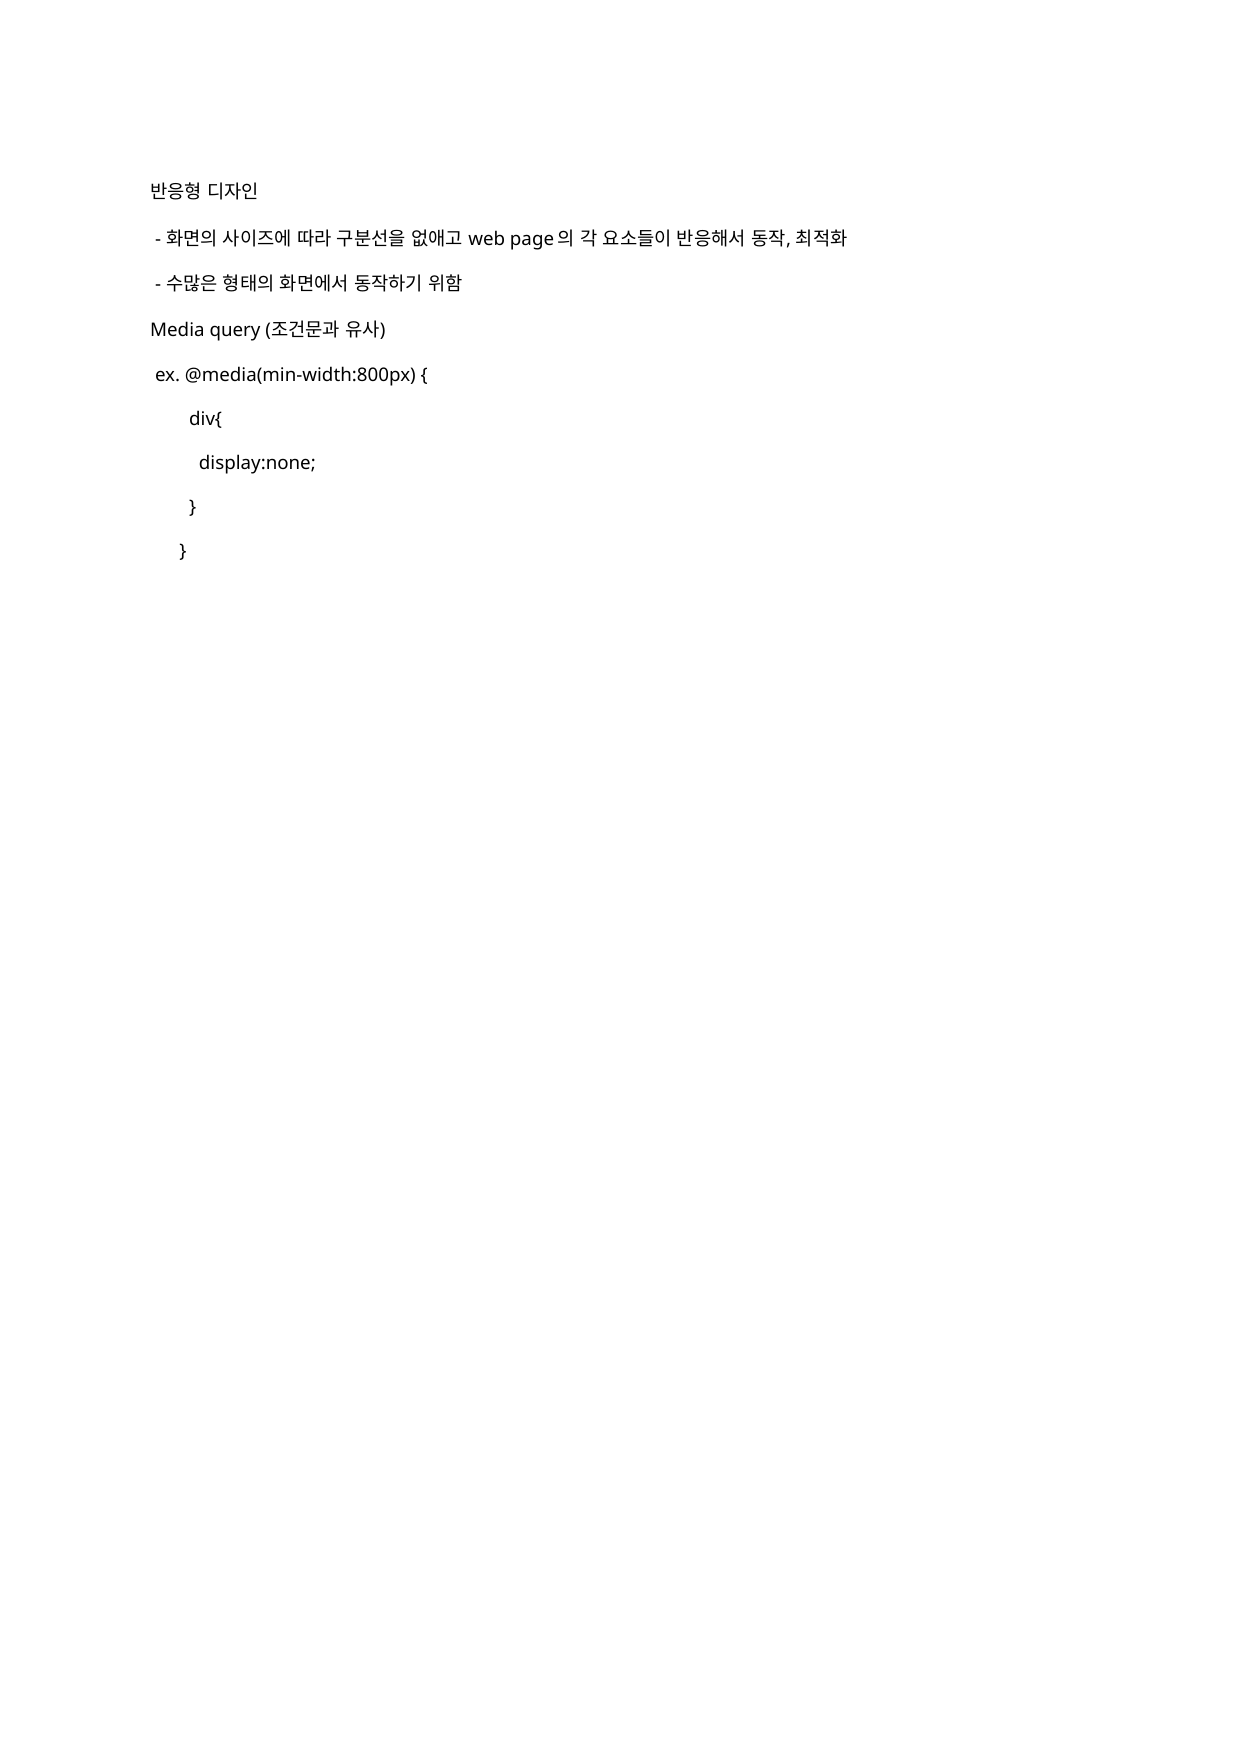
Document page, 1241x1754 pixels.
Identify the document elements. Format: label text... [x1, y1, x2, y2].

text ex. @media(min-width:800px) { [150, 361, 1090, 386]
text Media query (조건문과 유사) [150, 315, 1090, 342]
text div{ [150, 405, 1090, 431]
text - 화면의 사이즈에 따라 구분선을 없애고 web page의 각 요소들이 반응해서 동작, 최적화 [150, 223, 1090, 250]
text } [150, 538, 1090, 563]
text display:none; [150, 449, 1090, 475]
text - 수많은 형태의 화면에서 동작하기 위함 [150, 269, 1090, 296]
text } [150, 493, 1090, 519]
text 반응형 디자인 [150, 177, 1090, 204]
